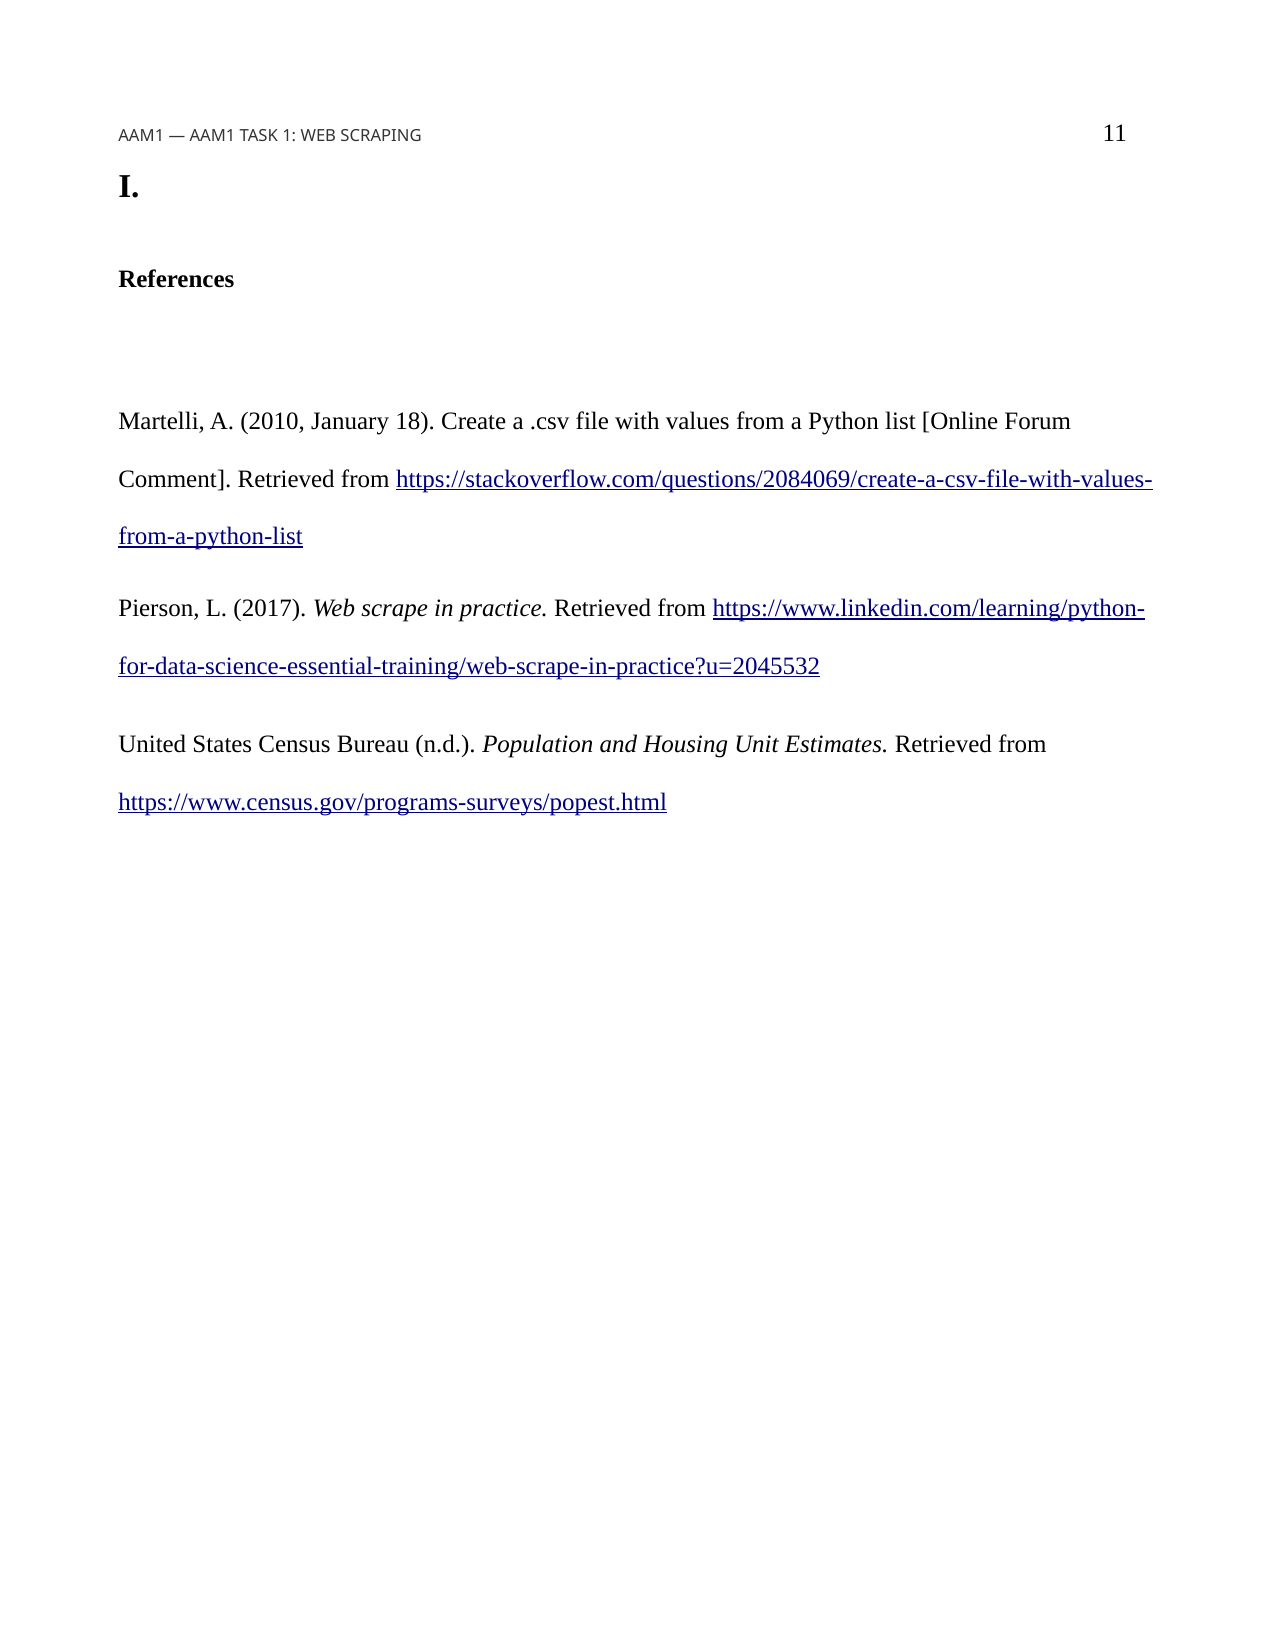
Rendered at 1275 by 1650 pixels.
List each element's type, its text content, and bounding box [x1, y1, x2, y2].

subtitle United States Census Bureau (n.d.). Population and Housing Unit Estimates. Retrieved from https://www.census.gov/programs-surveys/popest.html [118, 729, 1157, 816]
subtitle References [118, 264, 1157, 293]
text Pierson, L. (2017). Web scrape in practice. Retrieved from https://www.linkedin.com/learning/python-for-data-science-essential-training/web-scrape-in-practice?u=2045532 [118, 593, 1157, 680]
text I. [118, 167, 1157, 205]
text Martelli, A. (2010, January 18). Create a .csv file with values from a Python list [Online Forum Comment]. Retrieved from https://stackoverflow.com/questions/2084069/create-a-csv-file-with-values-from-a-python-list [118, 406, 1157, 550]
